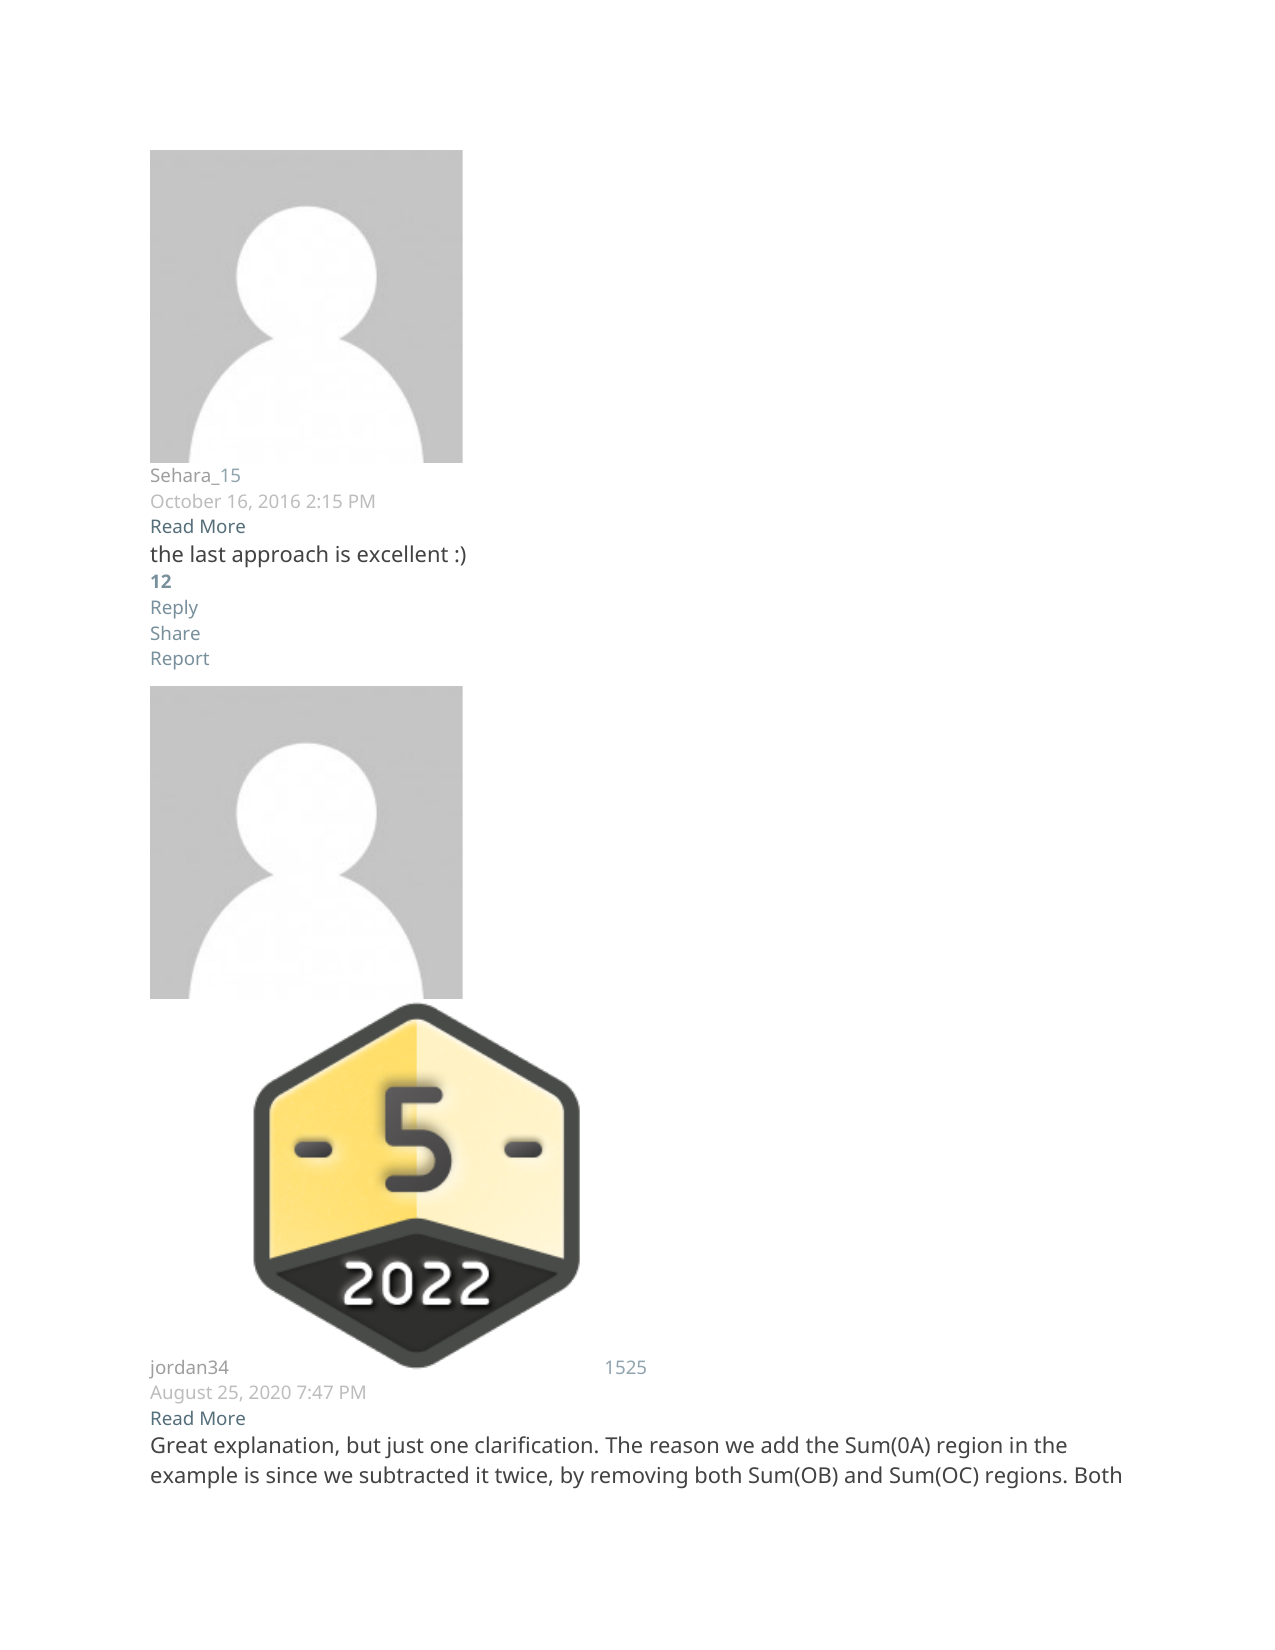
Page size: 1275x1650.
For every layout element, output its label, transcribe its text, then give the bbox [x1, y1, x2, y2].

text jordan341525 [150, 999, 1125, 1379]
text Reply [150, 594, 1125, 620]
text October 16, 2016 2:15 PM [150, 488, 1125, 513]
picture [150, 686, 604, 1374]
text Read More [150, 1405, 1125, 1431]
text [150, 1431, 1125, 1490]
text August 25, 2020 7:47 PM [150, 1379, 1125, 1405]
text 12 [150, 569, 1125, 594]
picture [150, 150, 463, 463]
text Report [150, 645, 1125, 671]
text the last approach is excellent :) [150, 539, 1125, 569]
text Sehara_15 [150, 462, 1125, 488]
text Read More [150, 513, 1125, 539]
text Share [150, 620, 1125, 645]
